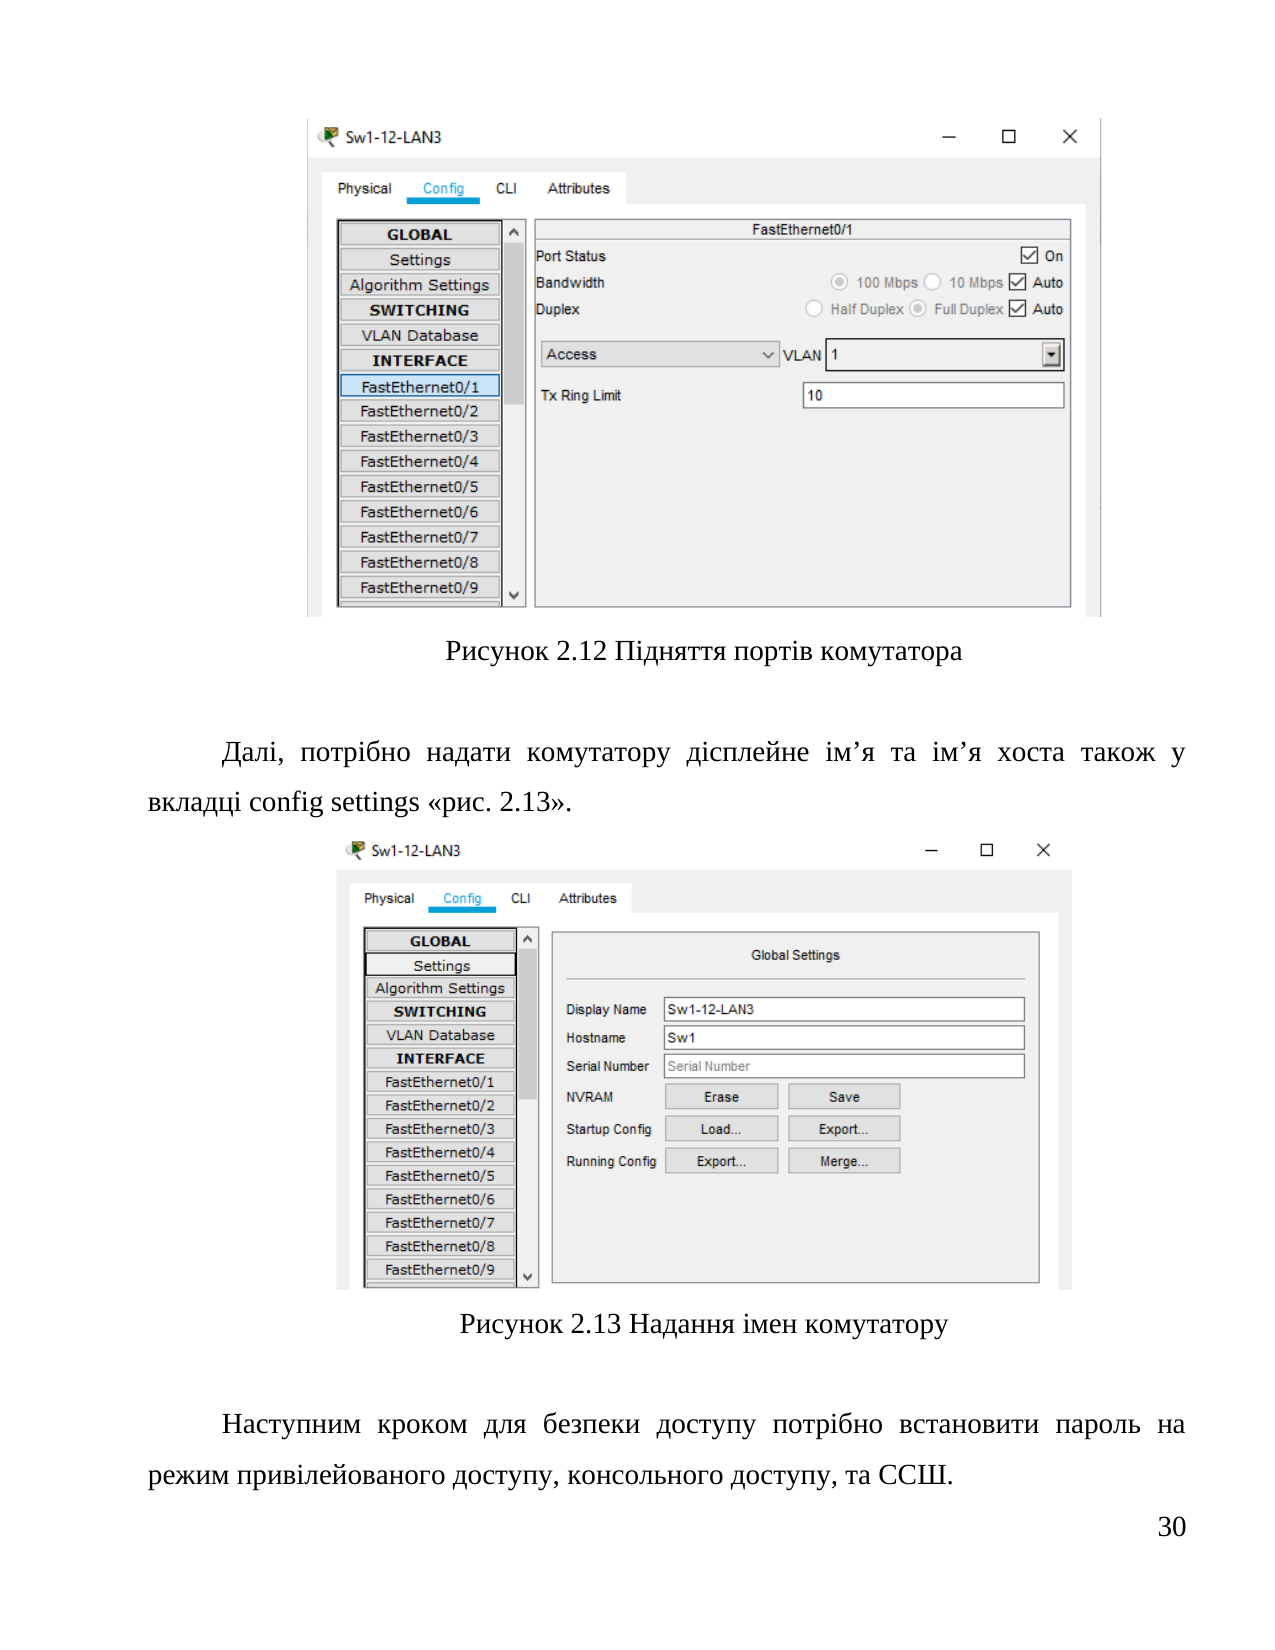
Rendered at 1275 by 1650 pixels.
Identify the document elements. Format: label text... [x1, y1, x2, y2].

text Наступним кроком для безпеки доступу потрібно встановити пароль на режим привілейованого доступу, консольного доступу, та ССШ. [148, 1407, 1186, 1491]
text Рисунок 2.12 Підняття портів комутатора [148, 633, 1186, 667]
picture [307, 118, 1102, 617]
text Рисунок 2.13 Надання імен комутатору [148, 1306, 1186, 1339]
text Далі, потрібно надати комутатору дісплейне ім’я та ім’я хоста також у вкладці config settings «рис. 2.13». [148, 734, 1186, 818]
picture [336, 834, 1072, 1290]
